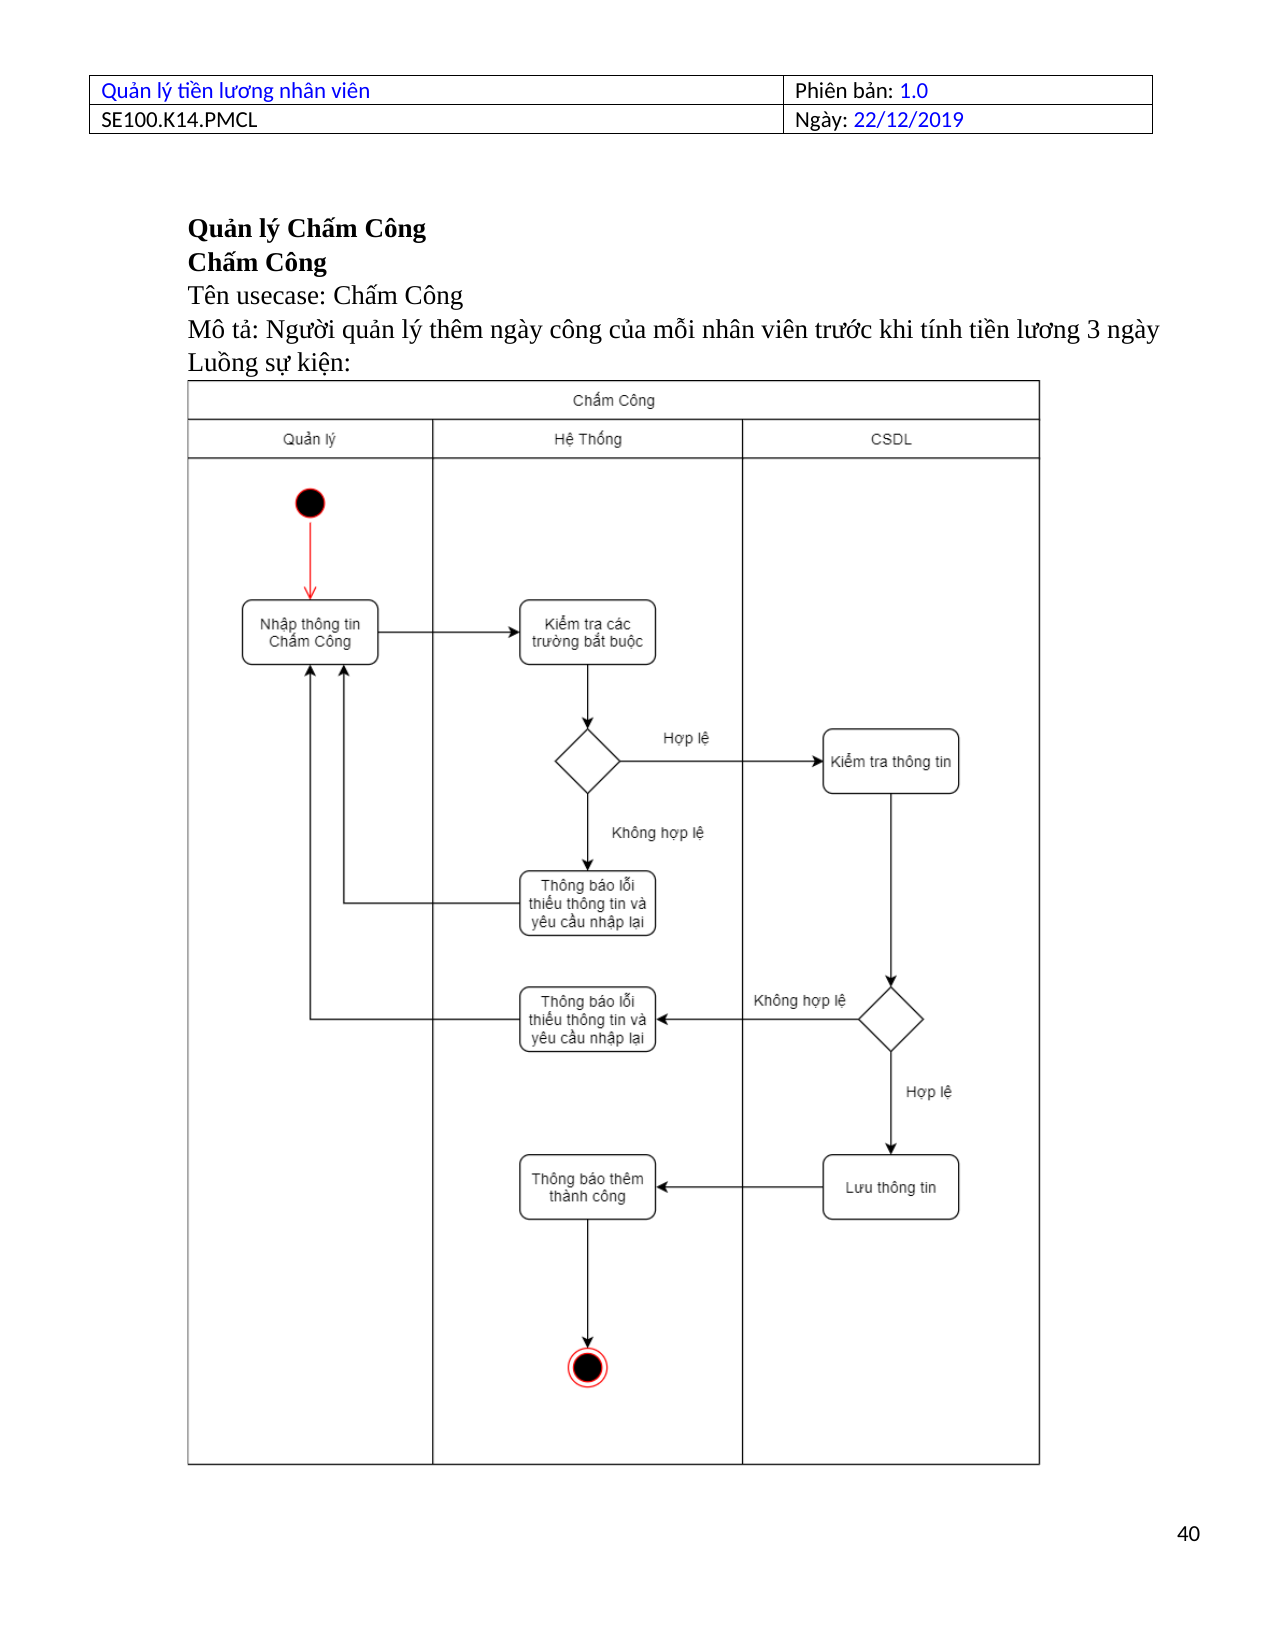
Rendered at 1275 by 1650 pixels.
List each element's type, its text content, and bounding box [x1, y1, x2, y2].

list Quản lý Chấm Công [187, 212, 1200, 243]
list Luồng sự kiện: [187, 347, 1200, 378]
list Tên usecase: Chấm Công [187, 279, 1200, 311]
list Mô tả: Người quản lý thêm ngày công của mỗi nhân viên trước khi tính tiền lương 3 ngày [187, 313, 1200, 344]
list Chấm Công [187, 246, 1200, 277]
picture [187, 380, 1042, 1467]
